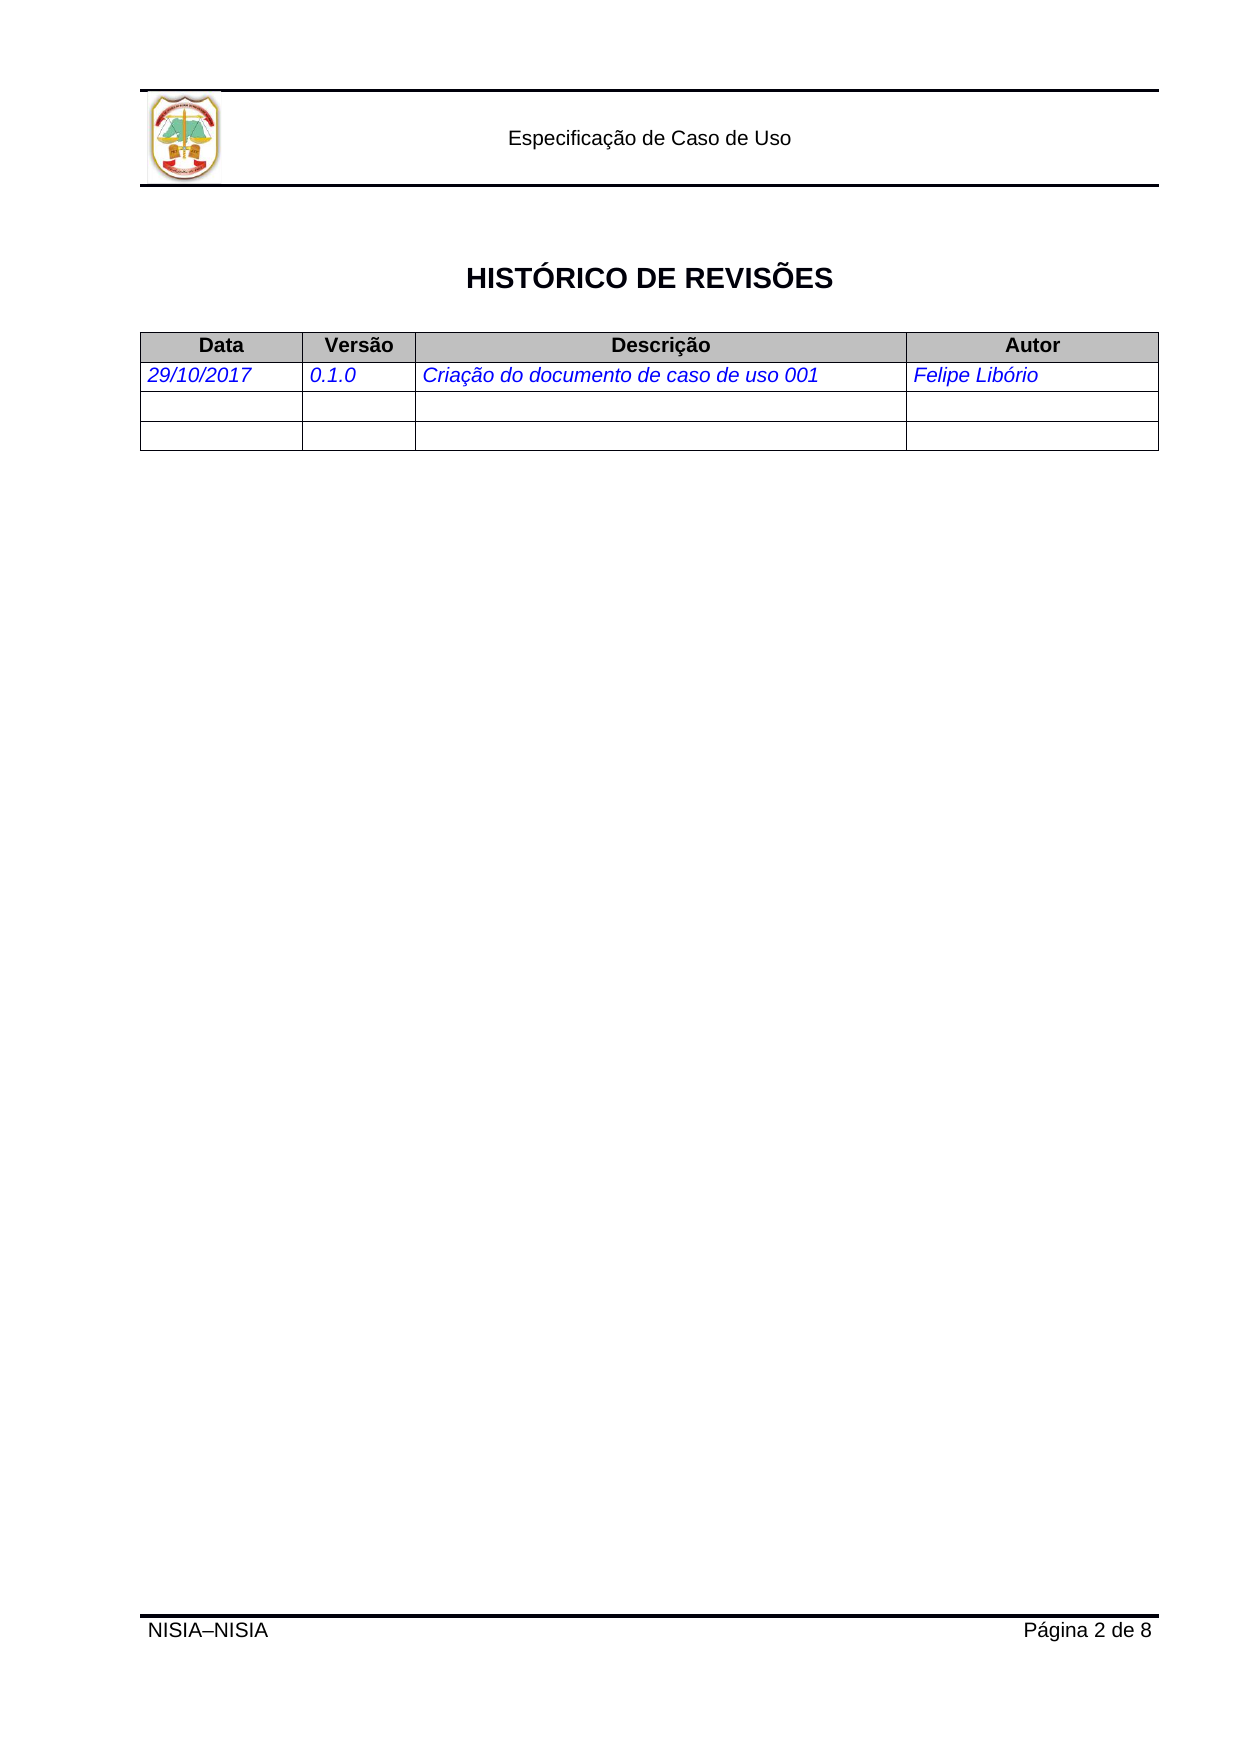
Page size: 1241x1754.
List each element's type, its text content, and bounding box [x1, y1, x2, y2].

table_cell [303, 392, 415, 421]
table_cell Felipe Libório [907, 363, 1158, 391]
table_header Descrição [416, 333, 906, 362]
table_cell Criação do documento de caso de uso 001 [416, 363, 906, 391]
picture [147, 91, 222, 184]
title Histórico de Revisões [148, 261, 1152, 294]
table_cell [907, 392, 1158, 421]
table_cell [141, 392, 302, 421]
table_header Autor [907, 333, 1158, 362]
table_cell 29/10/2017 [141, 363, 302, 391]
table_cell [416, 422, 906, 450]
table_cell [907, 422, 1158, 450]
table_cell 0.1.0 [303, 363, 415, 391]
table_cell [303, 422, 415, 450]
table_header Data [141, 333, 302, 362]
table_header Versão [303, 333, 415, 362]
table_cell [416, 392, 906, 421]
table_cell [141, 422, 302, 450]
